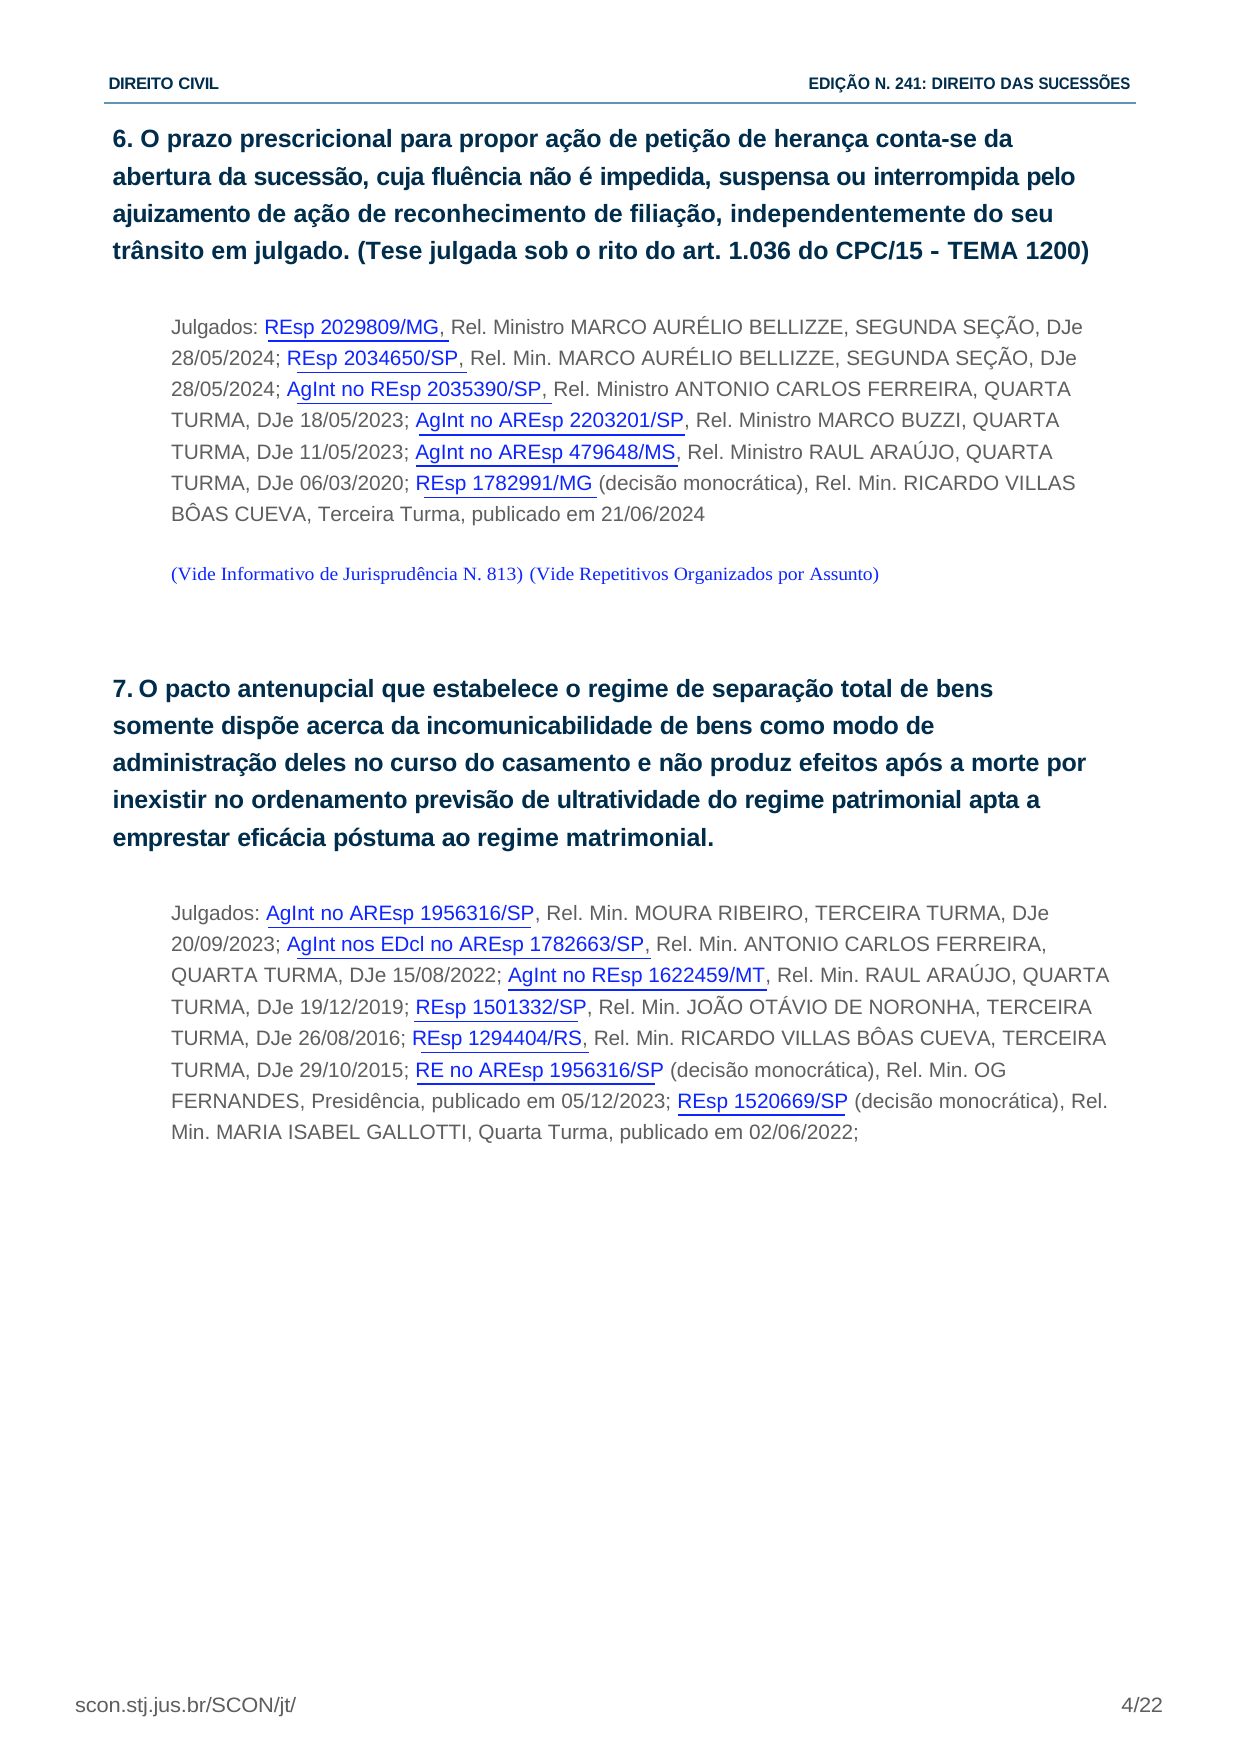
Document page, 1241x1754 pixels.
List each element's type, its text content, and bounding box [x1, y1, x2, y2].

text Julgados: AgInt no AREsp 1956316/SP, Rel. Min. MOURA RIBEIRO, TERCEIRA TURMA, DJe 20/09/2023; AgInt nos EDcl no AREsp 1782663/SP, Rel. Min. ANTONIO CARLOS FERREIRA, QUARTA TURMA, DJe 15/08/2022; AgInt no REsp 1622459/MT, Rel. Min. RAUL ARAÚJO, QUARTA TURMA, DJe 19/12/2019; REsp 1501332/SP, Rel. Min. JOÃO OTÁVIO DE NORONHA, TERCEIRA TURMA, DJe 26/08/2016; REsp 1294404/RS, Rel. Min. RICARDO VILLAS BÔAS CUEVA, TERCEIRA [171, 901, 1111, 1049]
subtitle O pacto antenupcial que estabelece o regime de separação total de bens somente dispõe acerca da incomunicabilidade de bens como modo de administração deles no curso do casamento e não produz efeitos após a morte por inexistir no ordenamento previsão de ultratividade do regime patrimonial apta a emprestar eficácia póstuma ao regime matrimonial. [112, 673, 1089, 851]
text Julgados: REsp 2029809/MG, Rel. Ministro MARCO AURÉLIO BELLIZZE, SEGUNDA SEÇÃO, DJe 28/05/2024; REsp 2034650/SP, Rel. Min. MARCO AURÉLIO BELLIZZE, SEGUNDA SEÇÃO, DJe [171, 315, 1155, 370]
text TURMA, DJe 06/03/2020; REsp 1782991/MG (decisão monocrática), Rel. Min. RICARDO VILLAS BÔAS CUEVA, Terceira Turma, publicado em 21/06/2024 [171, 471, 1111, 526]
text 28/05/2024; AgInt no REsp 2035390/SP, Rel. Ministro ANTONIO CARLOS FERREIRA, QUARTA TURMA, DJe 18/05/2023; AgInt no AREsp 2203201/SP, Rel. Ministro MARCO BUZZI, QUARTA TURMA, DJe 11/05/2023; AgInt no AREsp 479648/MS, Rel. Ministro RAUL ARAÚJO, QUARTA [171, 377, 1111, 463]
subtitle O prazo prescricional para propor ação de petição de herança conta-se da abertura da sucessão, cuja fluência não é impedida, suspensa ou interrompida pelo ajuizamento de ação de reconhecimento de filiação, independentemente do seu trânsito em julgado. (Tese julgada sob o rito do art. 1.036 do CPC/15 - TEMA 1200) [112, 124, 1104, 265]
text (Vide Informativo de Jurisprudência N. 813) (Vide Repetitivos Organizados por Assunto) [171, 562, 1155, 584]
text TURMA, DJe 29/10/2015; RE no AREsp 1956316/SP (decisão monocrática), Rel. Min. OG FERNANDES, Presidência, publicado em 05/12/2023; REsp 1520669/SP (decisão monocrática), Rel. Min. MARIA ISABEL GALLOTTI, Quarta Turma, publicado em 02/06/2022; [171, 1057, 1111, 1144]
